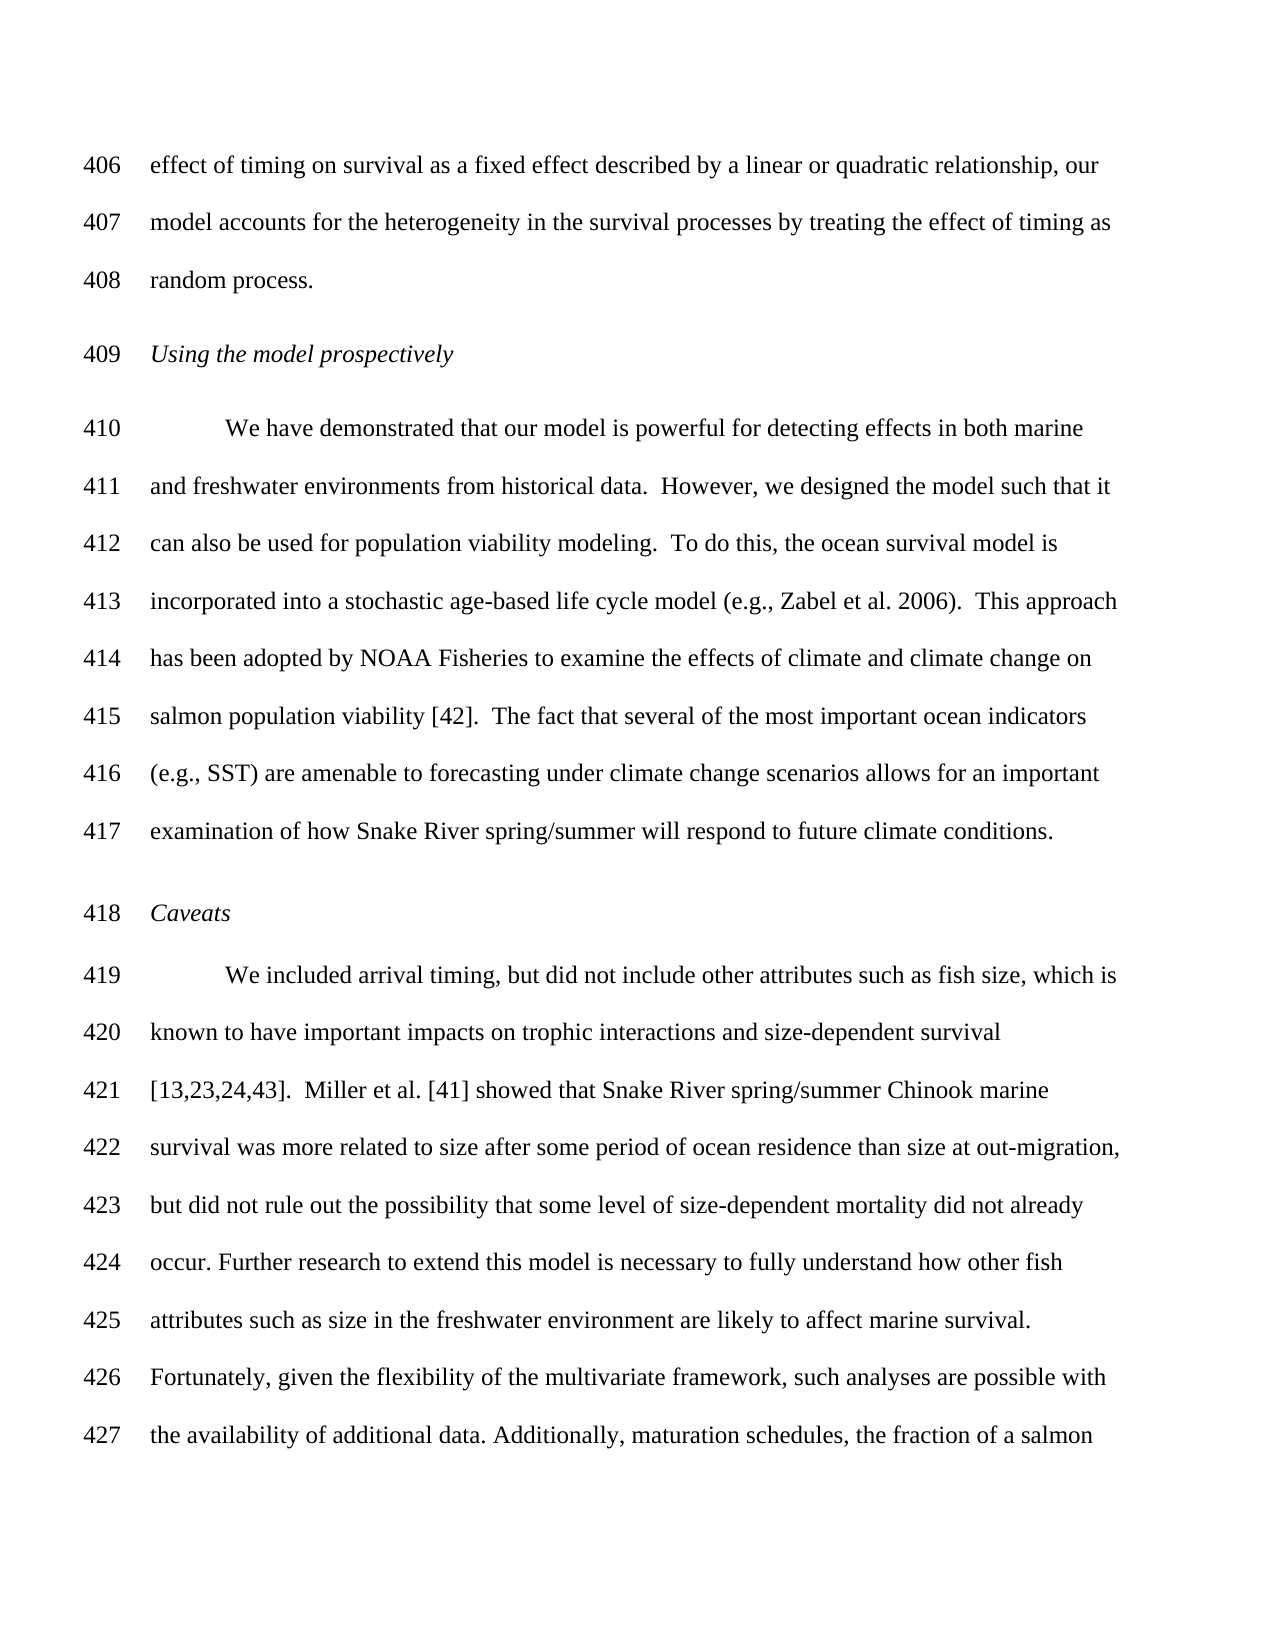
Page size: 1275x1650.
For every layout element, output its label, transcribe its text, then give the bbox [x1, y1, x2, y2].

text Using the model prospectively [150, 339, 1125, 368]
subtitle Caveats [150, 898, 1125, 927]
text We have demonstrated that our model is powerful for detecting effects in both marine and freshwater environments from historical data. However, we designed the model such that it can also be used for population viability modeling. To do this, the ocean survival model is incorporated into a stochastic age-based life cycle model (e.g., Zabel et al. 2006). This approach has been adopted by NOAA Fisheries to examine the effects of climate and climate change on salmon population viability [42]. The fact that several of the most important ocean indicators (e.g., SST) are amenable to forecasting under climate change scenarios allows for an important examination of how Snake River spring/summer will respond to future climate conditions. [150, 413, 1125, 844]
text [150, 150, 1125, 294]
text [150, 960, 1125, 1449]
